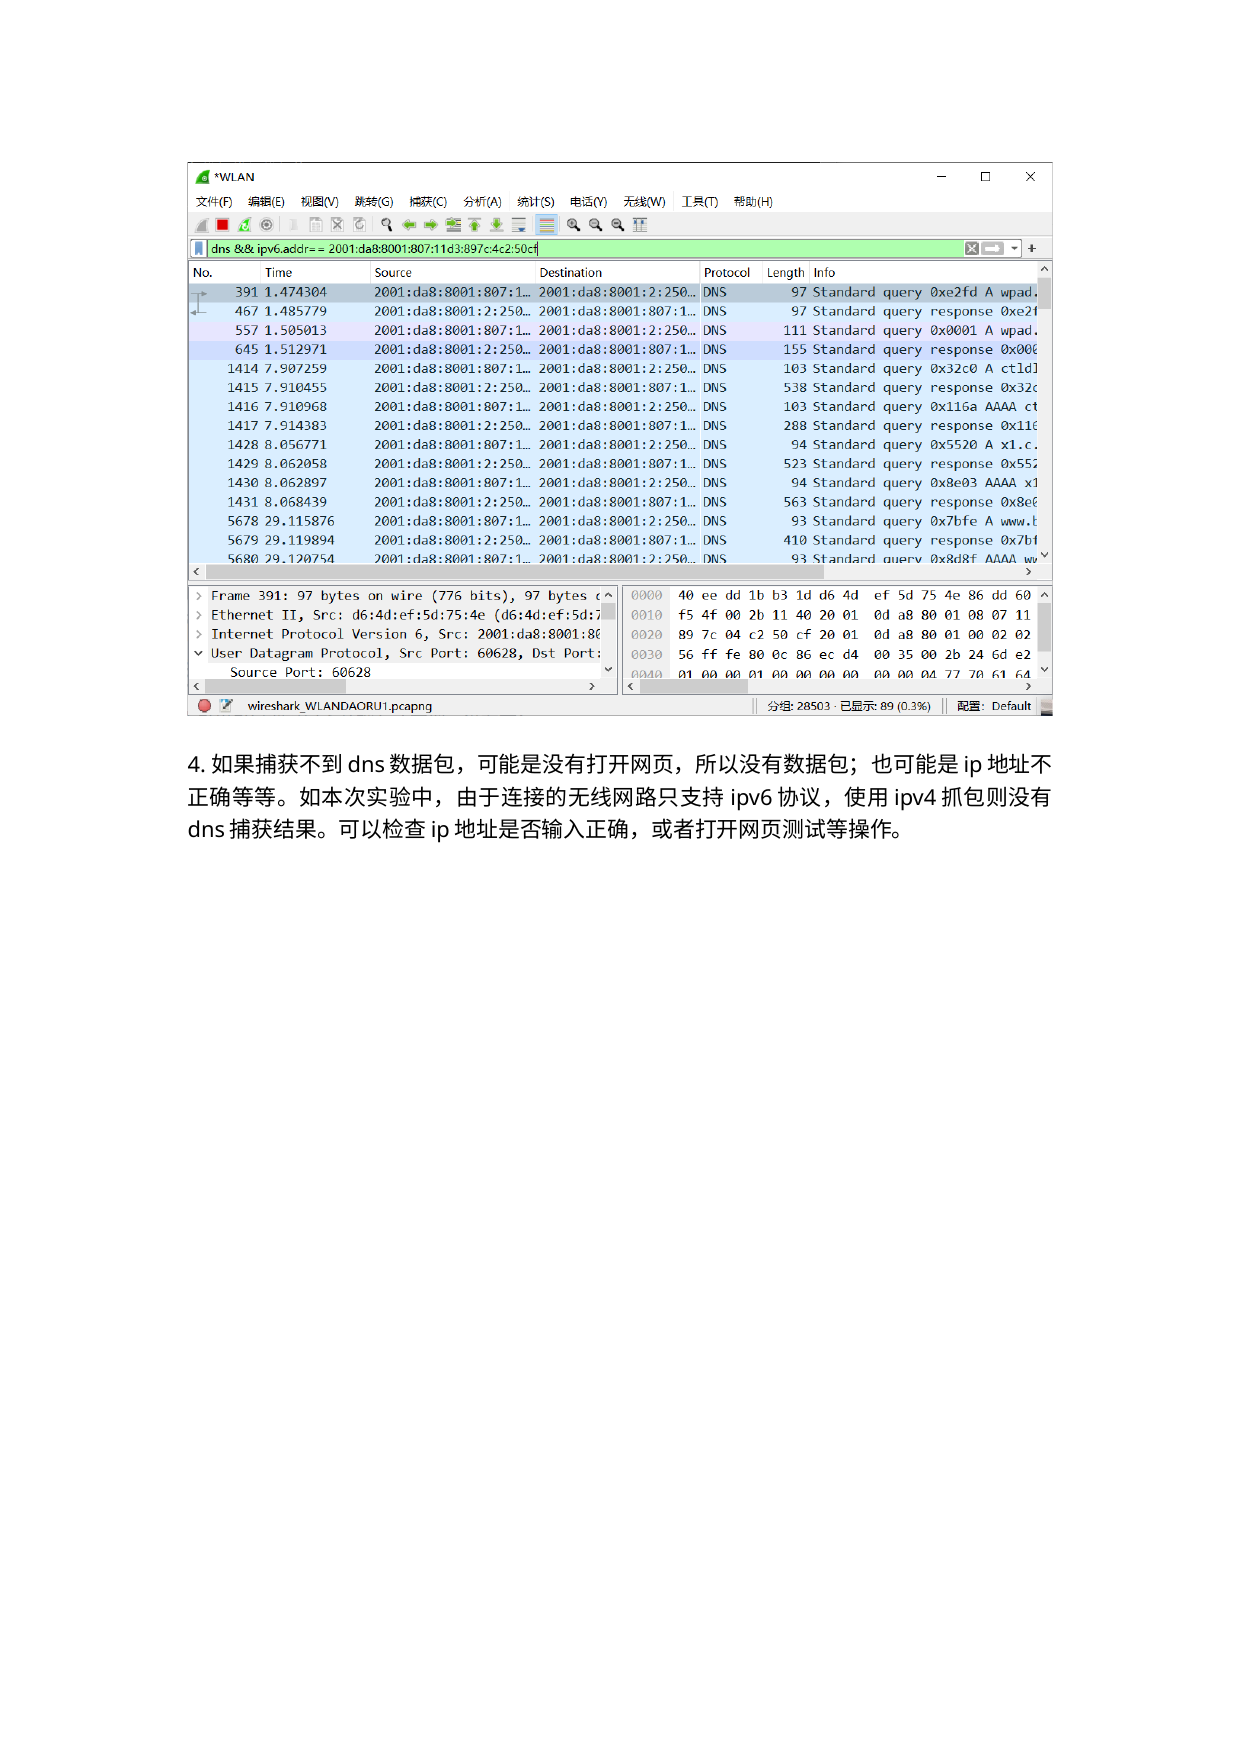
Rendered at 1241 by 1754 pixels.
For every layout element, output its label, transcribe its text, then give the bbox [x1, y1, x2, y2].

text 4. 如果捕获不到dns数据包，可能是没有打开网页，所以没有数据包；也可能是ip地址不正确等等。如本次实验中，由于连接的无线网路只支持ipv6协议，使用ipv4抓包则没有dns捕获结果。可以检查ip地址是否输入正确，或者打开网页测试等操作。 [187, 747, 1053, 844]
picture [187, 162, 1053, 716]
